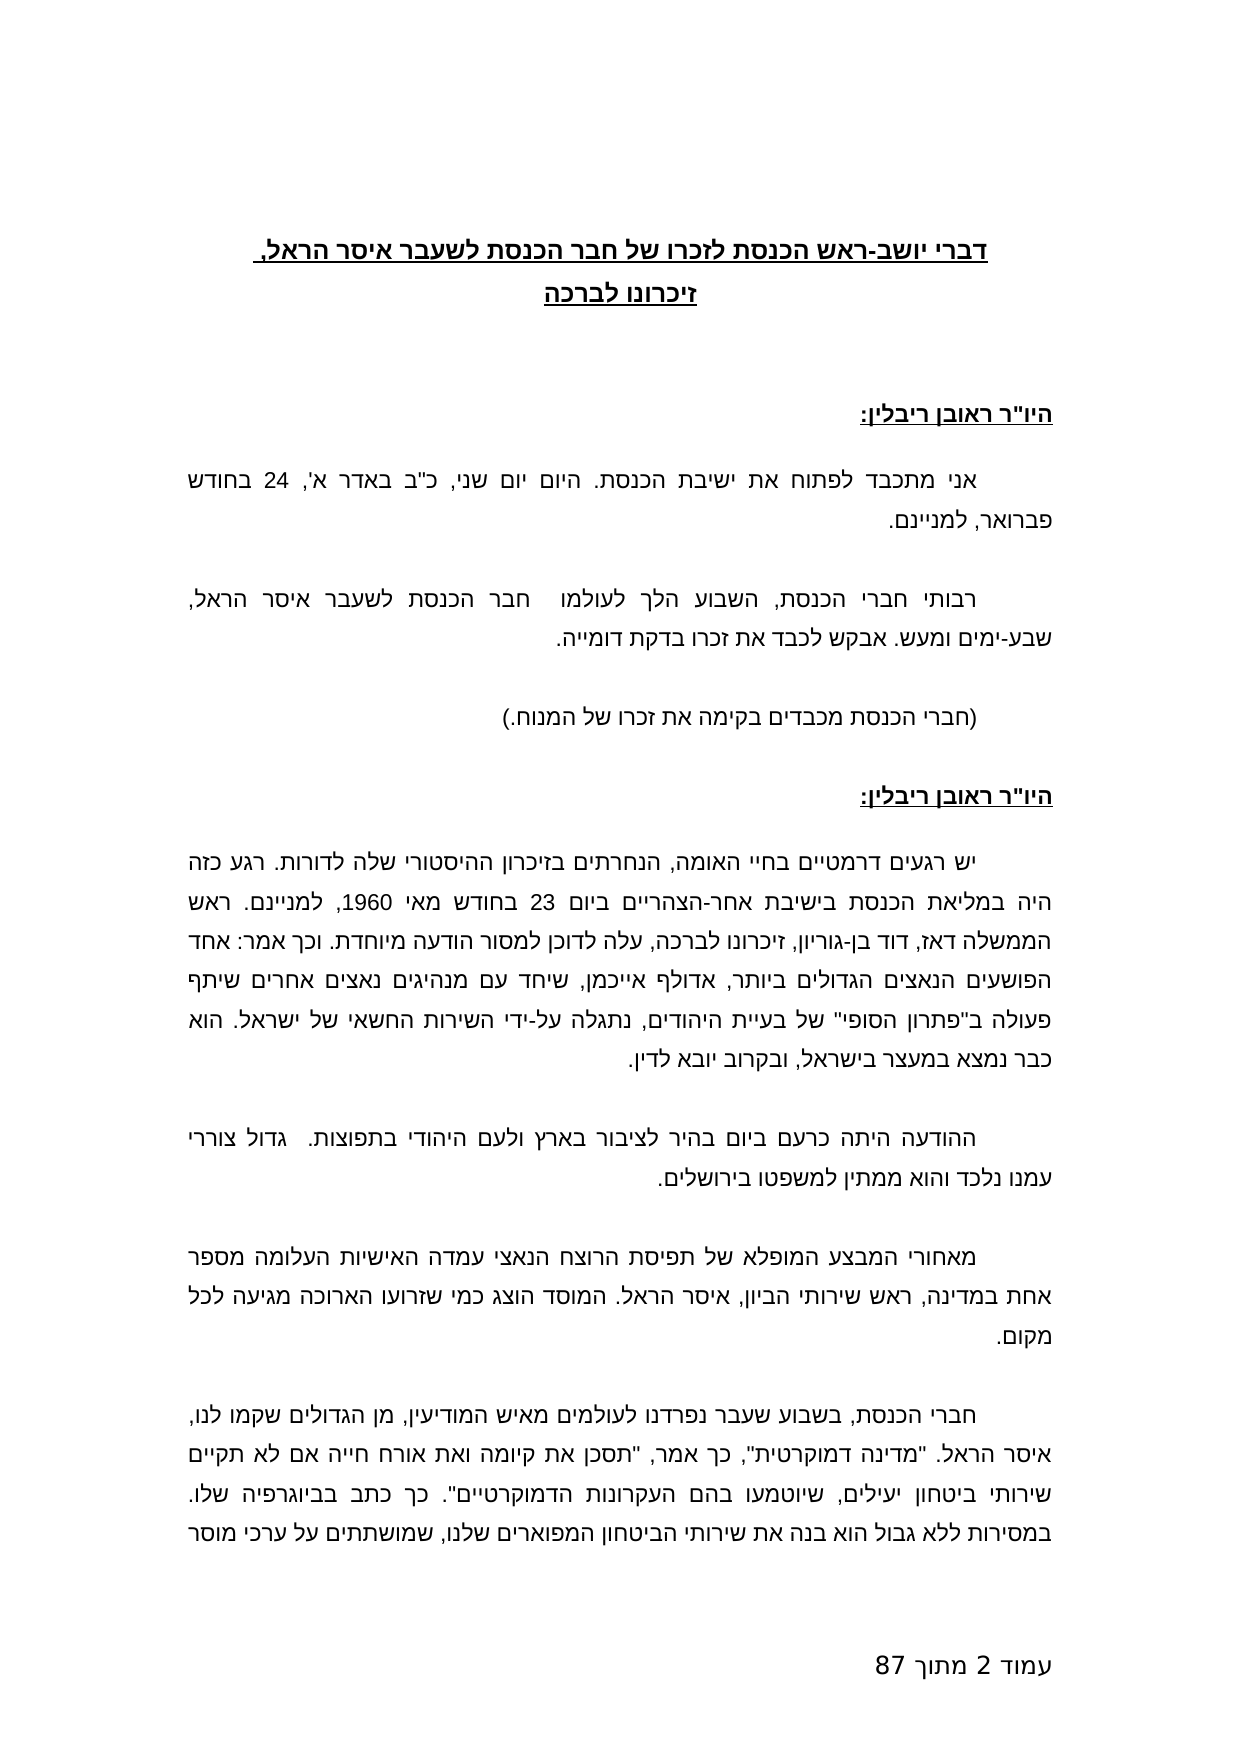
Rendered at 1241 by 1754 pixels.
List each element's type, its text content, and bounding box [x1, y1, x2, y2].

text היו"ר ראובן ריבלין: [187, 401, 1053, 428]
text יש רגעים דרמטיים בחיי האומה, הנחרתים בזיכרון ההיסטורי שלה לדורות. רגע כזה היה במליאת הכנסת בישיבת אחר-הצהריים ביום 23 בחודש מאי 1960, למניינם. ראש הממשלה דאז, דוד בן-גוריון, זיכרונו לברכה, עלה לדוכן למסור הודעה מיוחדת. וכך אמר: אחד הפושעים הנאצים הגדולים ביותר, אדולף אייכמן, שיחד עם מנהיגים נאצים אחרים שיתף פעולה ב"פתרון הסופי" של בעיית היהודים, נתגלה על-ידי השירות החשאי של ישראל. הוא כבר נמצא במעצר בישראל, ובקרוב יובא לדין. [187, 849, 1053, 1073]
text אני מתכבד לפתוח את ישיבת הכנסת. היום יום שני, כ"ב באדר א', 24 בחודש פברואר, למניינם. [187, 467, 1053, 533]
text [187, 1402, 1053, 1546]
text ההודעה היתה כרעם ביום בהיר לציבור בארץ ולעם היהודי בתפוצות. גדול צוררי עמנו נלכד והוא ממתין למשפטו בירושלים. [187, 1125, 1053, 1191]
text מאחורי המבצע המופלא של תפיסת הרוצח הנאצי עמדה האישיות העלומה מספר אחת במדינה, ראש שירותי הביון, איסר הראל. המוסד הוצג כמי שזרועו הארוכה מגיעה לכל מקום. [187, 1244, 1053, 1349]
text דברי יושב-ראש הכנסת לזכרו של חבר הכנסת לשעבר איסר הראל, זיכרונו לברכה [187, 236, 1053, 308]
text (חברי הכנסת מכבדים בקימה את זכרו של המנוח.) [187, 704, 1053, 731]
text היו"ר ראובן ריבלין: [187, 783, 1053, 809]
text רבותי חברי הכנסת, השבוע הלך לעולמו חבר הכנסת לשעבר איסר הראל, שבע-ימים ומעש. אבקש לכבד את זכרו בדקת דומייה. [187, 586, 1053, 652]
